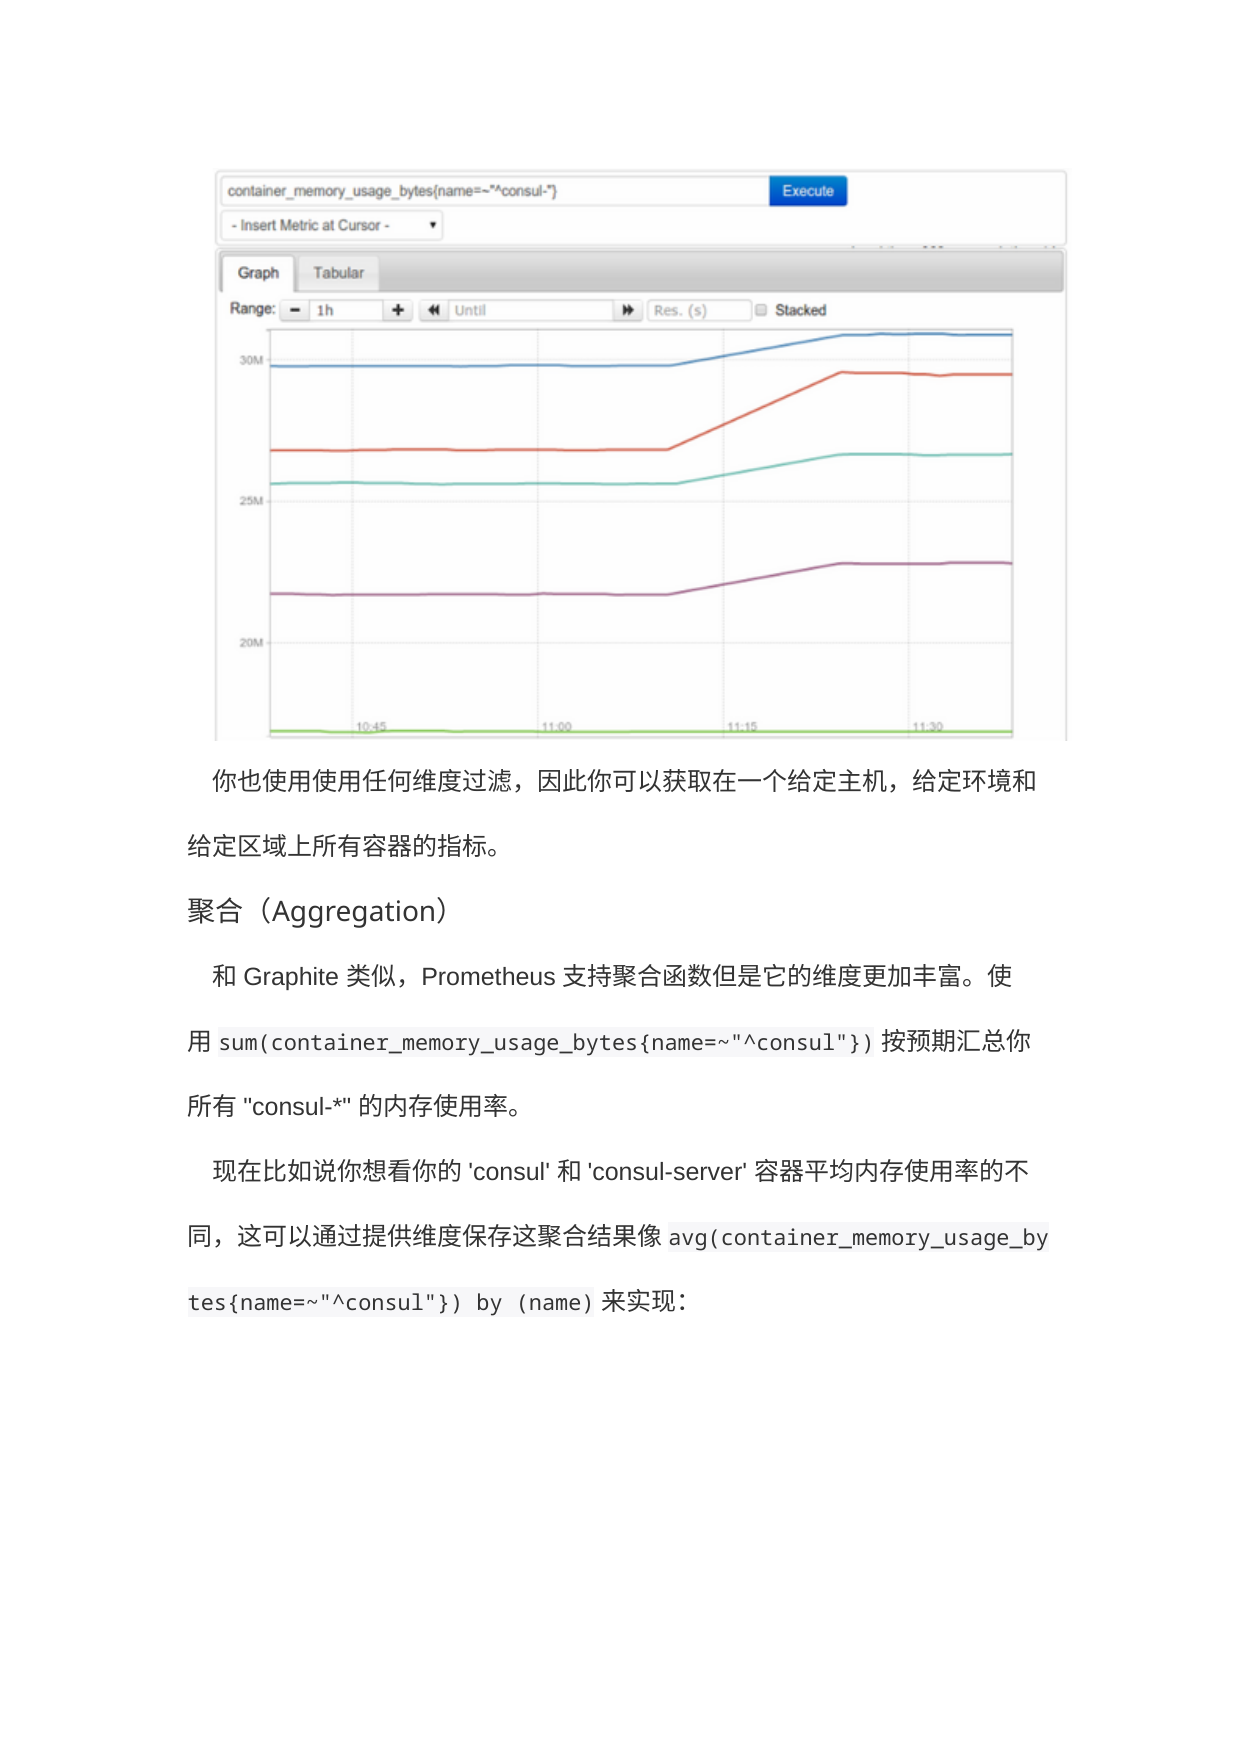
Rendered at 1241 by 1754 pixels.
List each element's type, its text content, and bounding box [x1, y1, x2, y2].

picture [212, 168, 1072, 741]
text 聚合（Aggregation） [187, 877, 1053, 942]
text 现在比如说你想看你的 'consul' 和 'consul-server' 容器平均内存使用率的不同，这可以通过提供维度保存这聚合结果像 avg(container_memory_usage_bytes{name=~"^consul"}) by (name) 来实现： [187, 1137, 1053, 1332]
text 和 Graphite 类似，Prometheus 支持聚合函数但是它的维度更加丰富。使用 sum(container_memory_usage_bytes{name=~"^consul"}) 按预期汇总你所有 "consul-*" 的内存使用率。 [187, 942, 1053, 1137]
text 你也使用使用任何维度过滤，因此你可以获取在一个给定主机，给定环境和给定区域上所有容器的指标。 [187, 747, 1053, 877]
